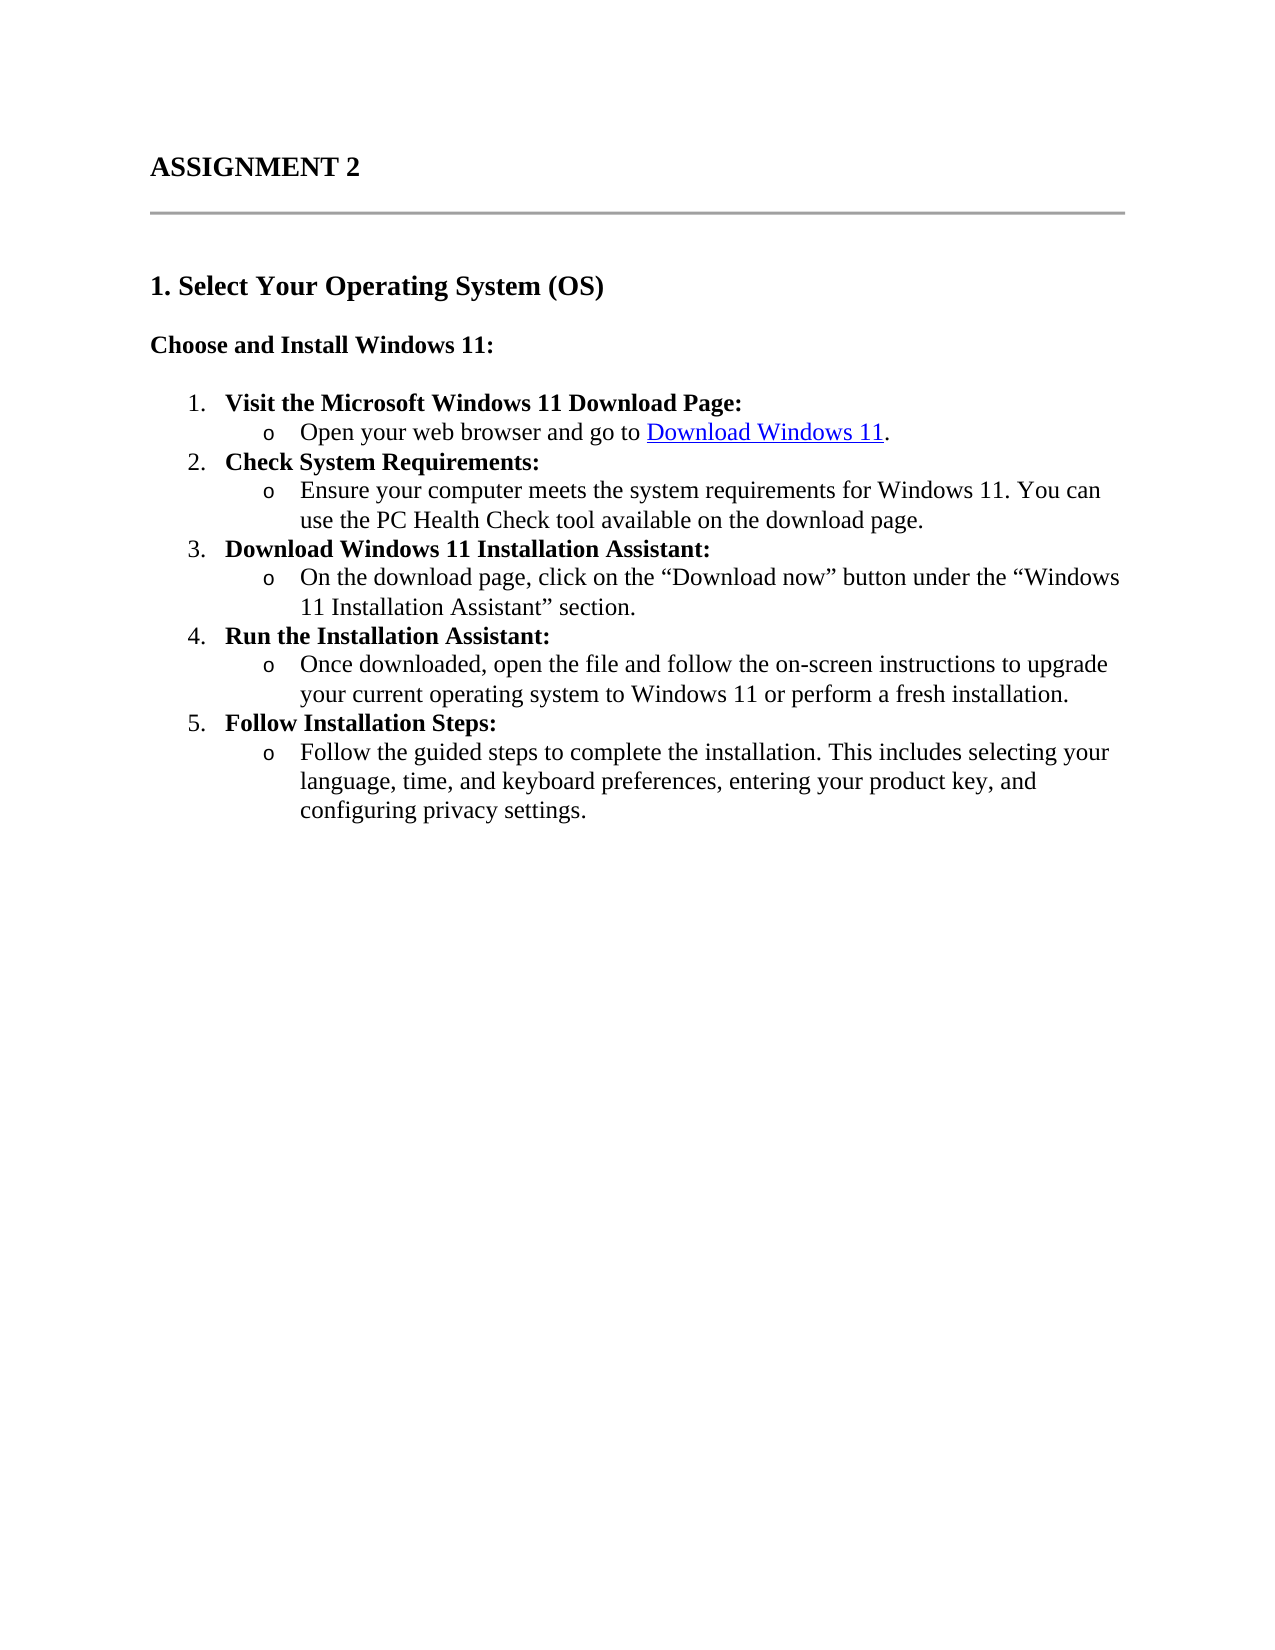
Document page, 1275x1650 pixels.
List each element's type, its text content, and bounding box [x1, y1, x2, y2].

list Ensure your computer meets the system requirements for Windows 11. You can use the PC Health Check tool available on the download page. [262, 475, 1125, 534]
list On the download page, click on the “Download now” button under the “Windows 11 Installation Assistant” section. [262, 562, 1125, 621]
list Run the Installation Assistant: [187, 621, 1125, 649]
text Choose and Install Windows 11: [150, 330, 1125, 359]
list Download Windows 11 Installation Assistant: [187, 534, 1125, 562]
list Once downloaded, open the file and follow the on-screen instructions to upgrade your current operating system to Windows 11 or perform a fresh installation. [262, 649, 1125, 708]
text 1. Select Your Operating System (OS) [150, 269, 1125, 301]
list Follow Installation Steps: [187, 708, 1125, 737]
list Follow the guided steps to complete the installation. This includes selecting your language, time, and keyboard preferences, entering your product key, and configuring privacy settings. [262, 737, 1125, 824]
text ASSIGNMENT 2 [150, 150, 1125, 182]
list Check System Requirements: [187, 447, 1125, 475]
list Visit the Microsoft Windows 11 Download Page: [187, 388, 1125, 417]
list Open your web browser and go to Download Windows 11. [262, 417, 1125, 447]
